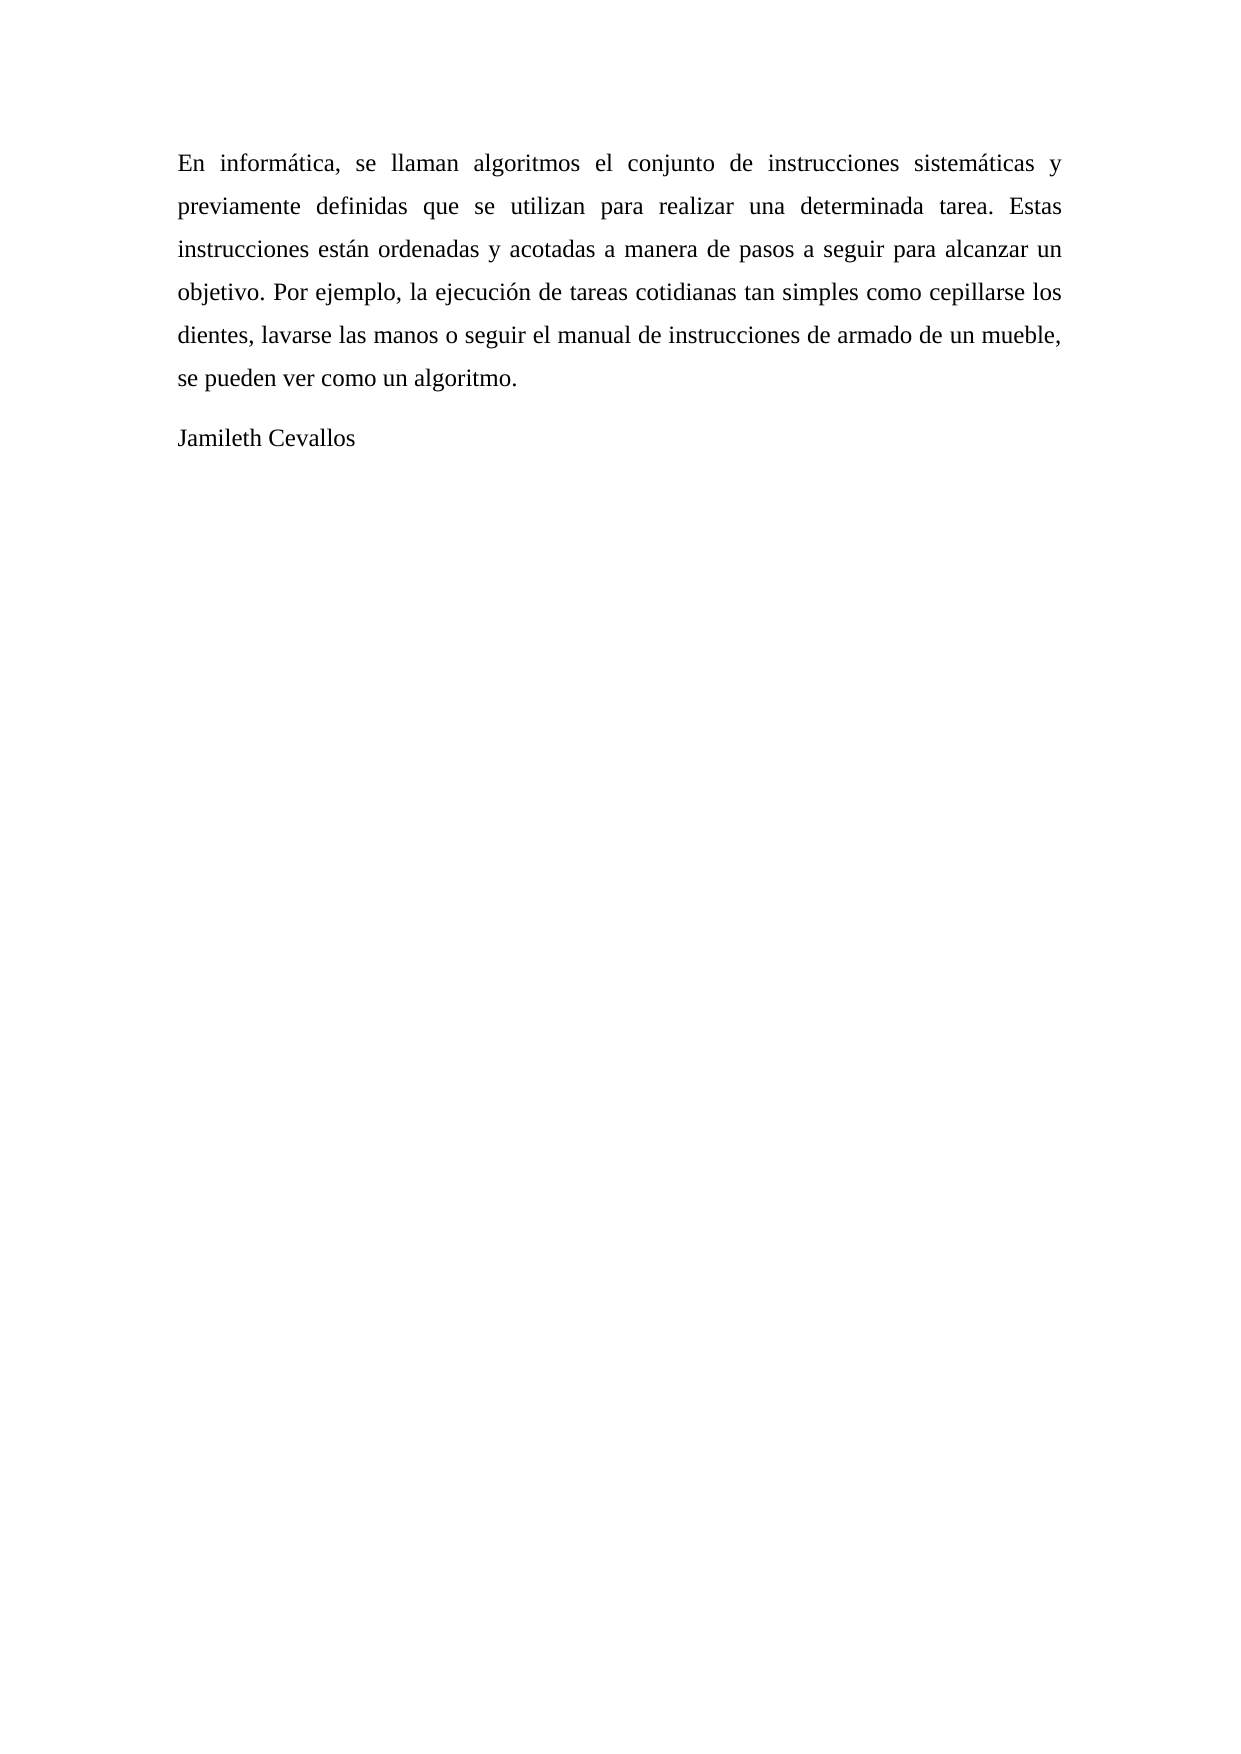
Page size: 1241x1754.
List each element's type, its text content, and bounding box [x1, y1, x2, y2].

text Jamileth Cevallos [177, 423, 1063, 452]
text En informática, se llaman algoritmos el conjunto de instrucciones sistemáticas y previamente definidas que se utilizan para realizar una determinada tarea. Estas instrucciones están ordenadas y acotadas a manera de pasos a seguir para alcanzar un objetivo. Por ejemplo, la ejecución de tareas cotidianas tan simples como cepillarse los dientes, lavarse las manos o seguir el manual de instrucciones de armado de un mueble, se pueden ver como un algoritmo. [177, 148, 1063, 392]
